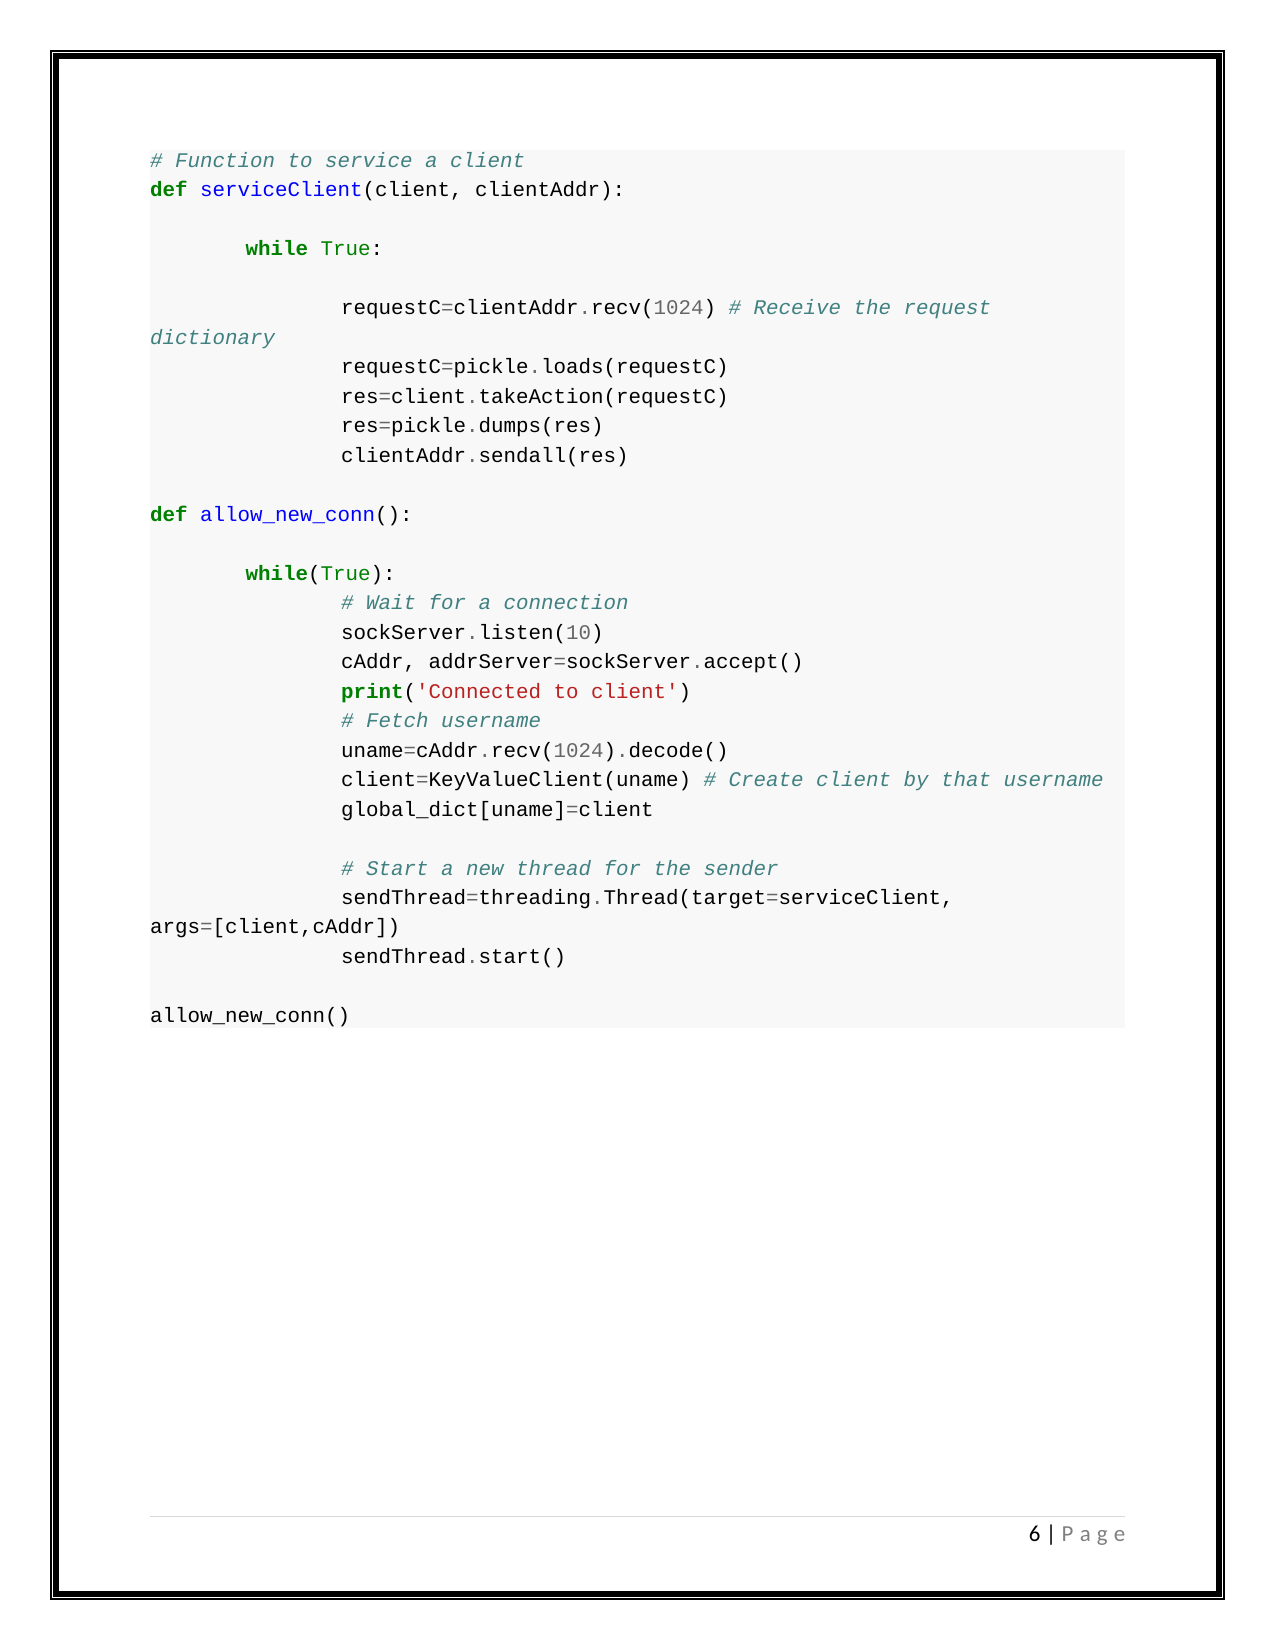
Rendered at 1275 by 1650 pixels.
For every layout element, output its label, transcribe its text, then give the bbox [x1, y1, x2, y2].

text clientAddr.sendall(res) [150, 445, 1125, 468]
text # Wait for a connection [150, 592, 1125, 616]
text res=client.takeAction(requestC) [150, 386, 1125, 409]
text allow_new_conn() [150, 1005, 1125, 1028]
text cAddr, addrServer=sockServer.accept() [150, 651, 1125, 675]
text sockServer.listen(10) [150, 622, 1125, 645]
text global_dict[uname]=client [150, 798, 1125, 822]
text sendThread=threading.Thread(target=serviceClient, args=[client,cAddr]) [150, 887, 1125, 940]
text while(True): [150, 563, 1125, 586]
text # Fetch username [150, 710, 1125, 734]
text requestC=pickle.loads(requestC) [150, 356, 1125, 380]
text uname=cAddr.recv(1024).decode() [150, 739, 1125, 763]
text def serviceClient(client, clientAddr): [150, 179, 1125, 203]
text # Start a new thread for the sender [150, 857, 1125, 881]
text # Function to service a client [150, 150, 1125, 174]
text requestC=clientAddr.recv(1024) # Receive the request dictionary [150, 297, 1125, 351]
text def allow_new_conn(): [150, 504, 1125, 527]
text sendThread.start() [150, 946, 1125, 969]
text print('Connected to client') [150, 681, 1125, 704]
text res=pickle.dumps(res) [150, 415, 1125, 439]
text client=KeyValueClient(uname) # Create client by that username [150, 769, 1125, 793]
text while True: [150, 238, 1125, 262]
